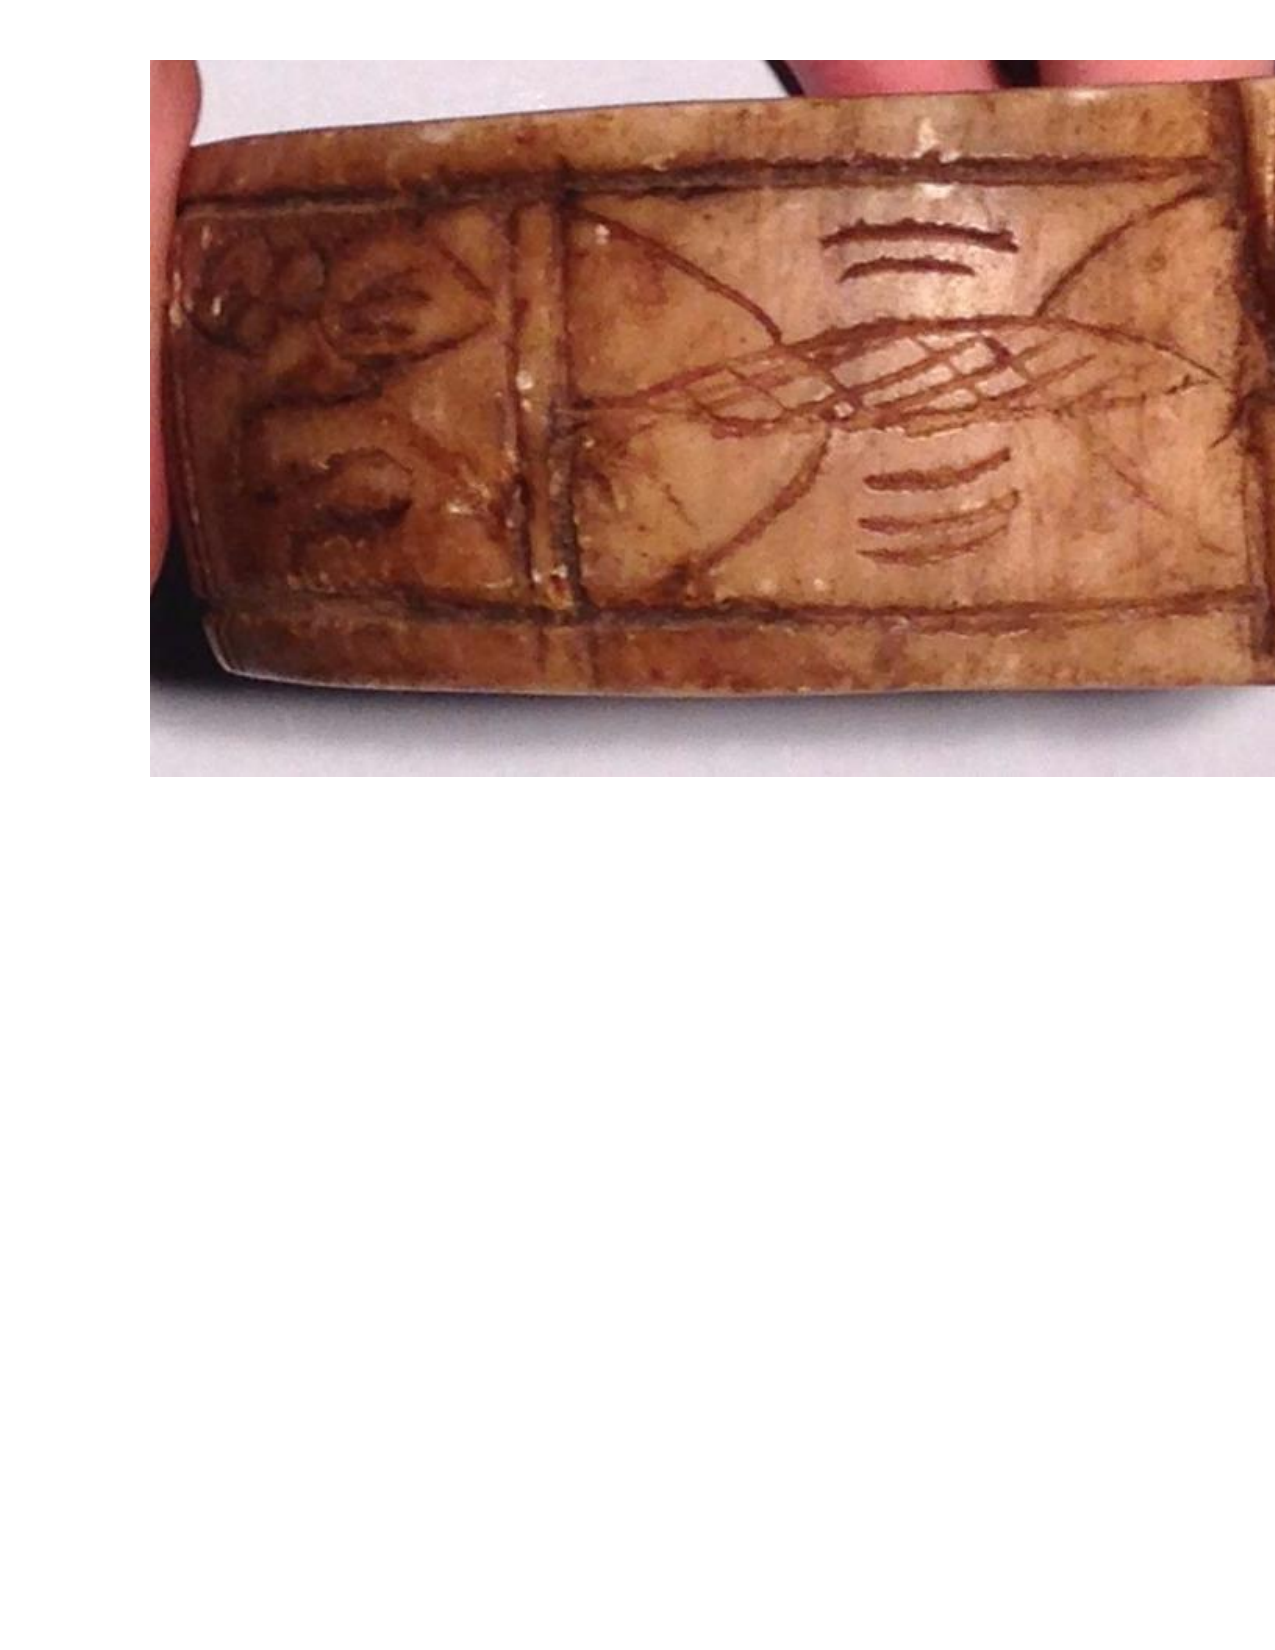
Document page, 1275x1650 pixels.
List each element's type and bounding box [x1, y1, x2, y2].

picture [150, 60, 1275, 777]
